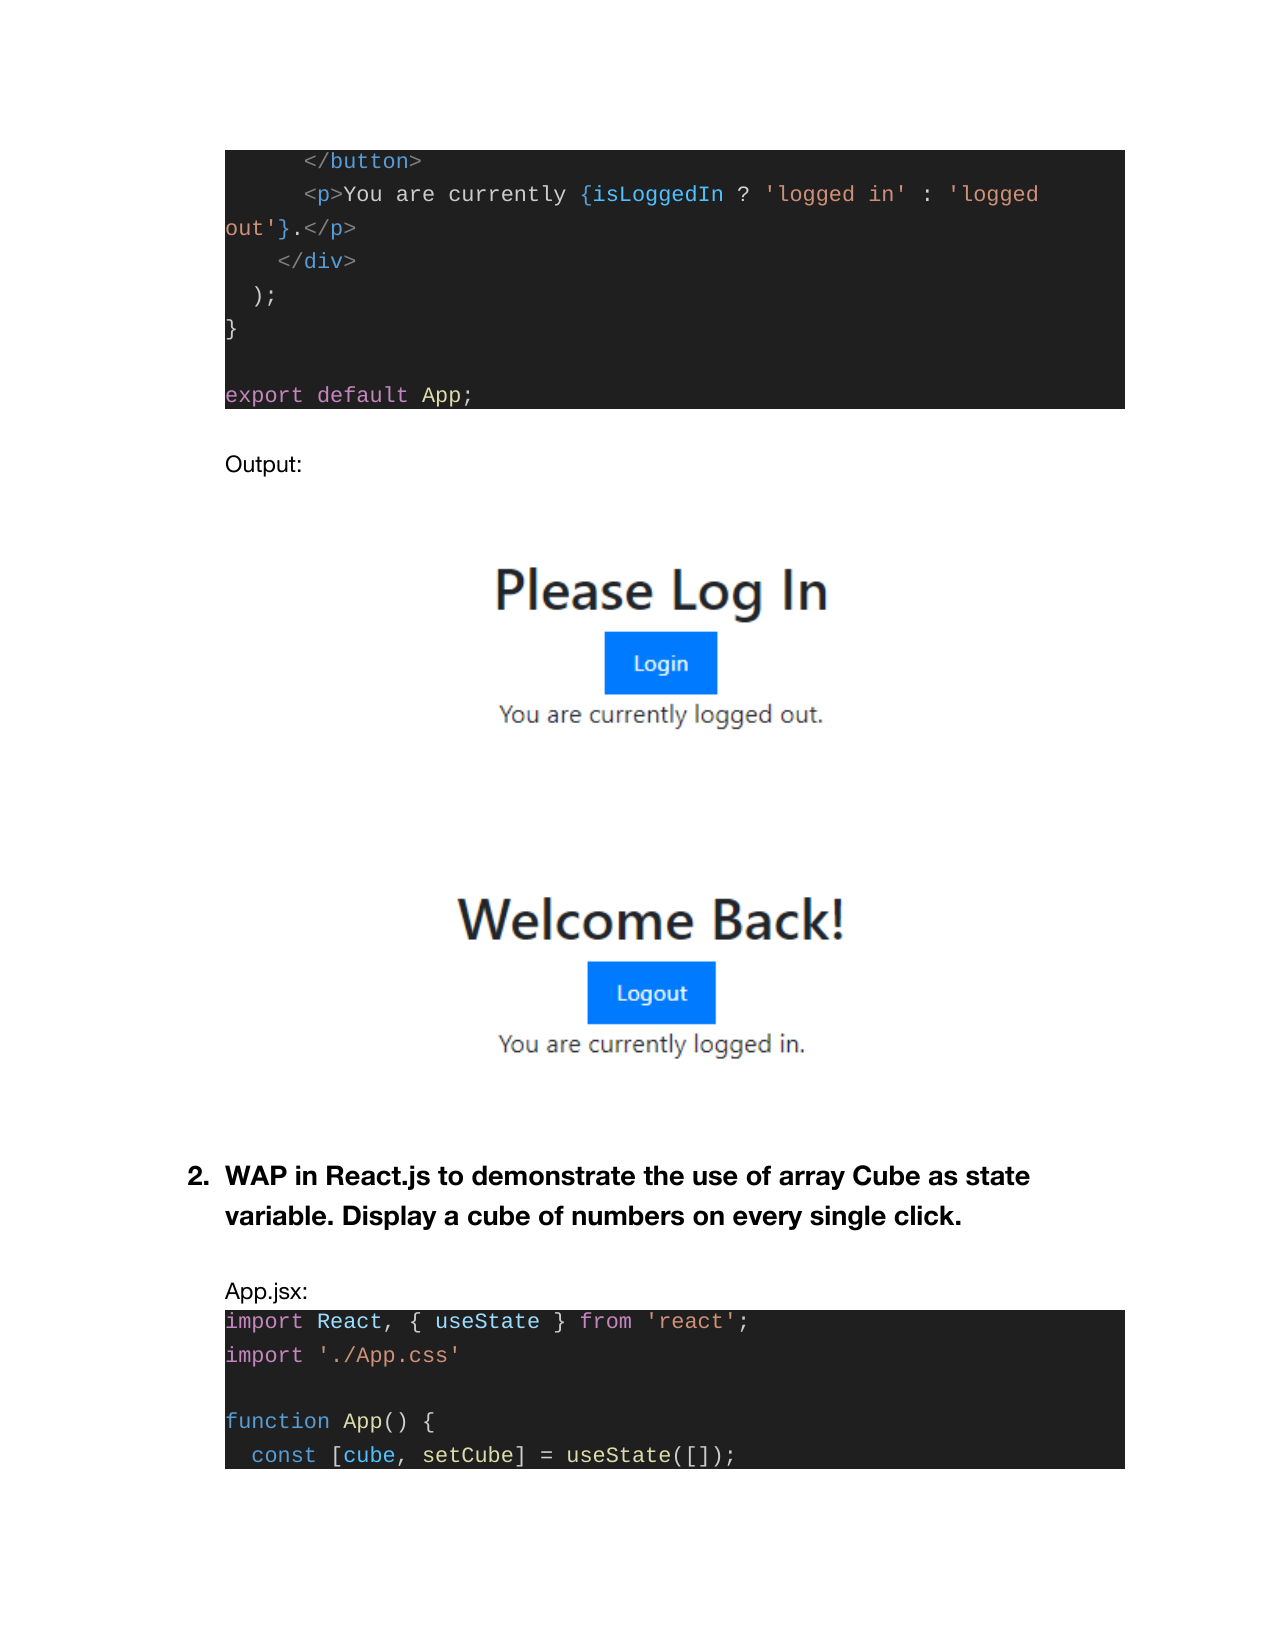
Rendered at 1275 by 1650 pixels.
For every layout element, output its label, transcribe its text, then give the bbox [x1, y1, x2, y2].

text </button> [225, 150, 1125, 175]
text const [cube, setCube] = useState([]); [225, 1444, 1125, 1469]
text ); [225, 284, 1125, 308]
text import './App.css' [225, 1344, 1125, 1368]
text App.jsx: [225, 1277, 1125, 1306]
picture [225, 813, 1079, 1156]
text function App() { [225, 1411, 1125, 1435]
list WAP in React.js to demonstrate the use of array Cube as state variable. Display a cube of numbers on every single click. [187, 1159, 1125, 1233]
picture [375, 483, 943, 803]
text import React, { useState } from 'react'; [225, 1310, 1125, 1335]
text </div> [225, 250, 1125, 275]
text <p>You are currently {isLoggedIn ? 'logged in' : 'logged out'}.</p> [225, 183, 1125, 242]
text } [225, 317, 1125, 342]
text export default App; [225, 384, 1125, 409]
